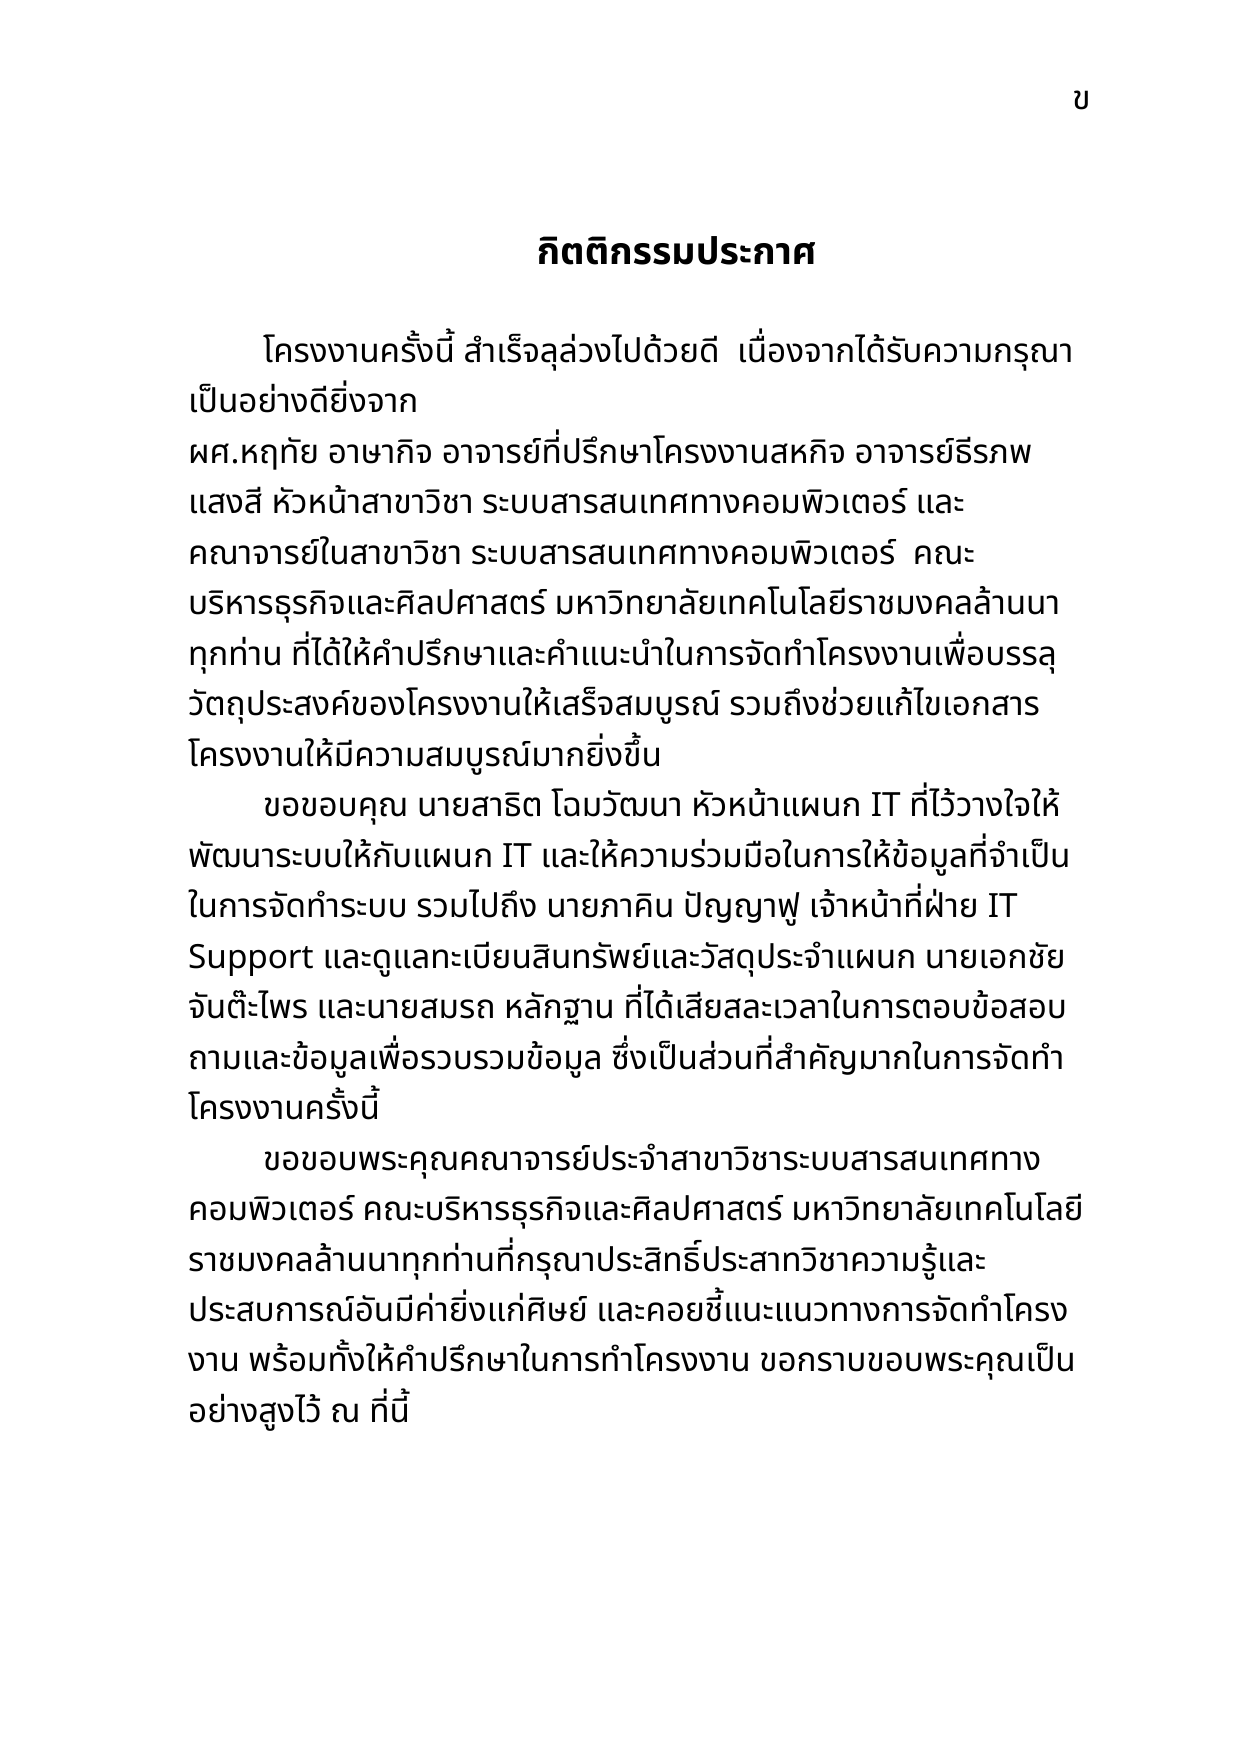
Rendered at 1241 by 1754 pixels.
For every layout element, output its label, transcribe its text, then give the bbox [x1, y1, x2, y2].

text ผศ.หฤทัย อาษากิจ อาจารย์ที่ปรึกษาโครงงานสหกิจ อาจารย์ธีรภพ แสงสี หัวหน้าสาขาวิชา ระบบสารสนเทศทางคอมพิวเตอร์ และคณาจารย์ในสาขาวิชา ระบบสารสนเทศทางคอมพิวเตอร์ คณะบริหารธุรกิจและศิลปศาสตร์ มหาวิทยาลัยเทคโนโลยีราชมงคลล้านนาทุกท่าน ที่ได้ให้คำปรึกษาและคำแนะนำในการจัดทำโครงงานเพื่อบรรลุวัตถุประสงค์ของโครงงานให้เสร็จสมบูรณ์ รวมถึงช่วยแก้ไขเอกสารโครงงานให้มีความสมบูรณ์มากยิ่งขึ้น [188, 428, 1090, 781]
text กิตติกรรมประกาศ [188, 225, 1090, 282]
text โครงงานครั้งนี้ สำเร็จลุล่วงไปด้วยดี เนื่องจากได้รับความกรุณาเป็นอย่างดียิ่งจาก [188, 327, 1090, 428]
text ขอขอบพระคุณคณาจารย์ประจำสาขาวิชาระบบสารสนเทศทางคอมพิวเตอร์ คณะบริหารธุรกิจและศิลปศาสตร์ มหาวิทยาลัยเทคโนโลยีราชมงคลล้านนาทุกท่านที่กรุณาประสิทธิ์ประสาทวิชาความรู้และประสบการณ์อันมีค่ายิ่งแก่ศิษย์ และคอยชี้แนะแนวทางการจัดทำโครงงาน พร้อมทั้งให้คำปรึกษาในการทำโครงงาน ขอกราบขอบพระคุณเป็นอย่างสูงไว้ ณ ที่นี้ [188, 1135, 1090, 1437]
text ขอขอบคุณ นายสาธิต โฉมวัฒนา หัวหน้าแผนก IT ที่ไว้วางใจให้พัฒนาระบบให้กับแผนก IT และให้ความร่วมมือในการให้ข้อมูลที่จำเป็นในการจัดทำระบบ รวมไปถึง นายภาคิน ปัญญาฟู เจ้าหน้าที่ฝ่าย IT Support และดูแลทะเบียนสินทรัพย์และวัสดุประจำแผนก นายเอกชัย จันต๊ะไพร และนายสมรถ หลักฐาน ที่ได้เสียสละเวลาในการตอบข้อสอบถามและข้อมูลเพื่อรวบรวมข้อมูล ซึ่งเป็นส่วนที่สำคัญมากในการจัดทำโครงงานครั้งนี้ [188, 781, 1090, 1135]
